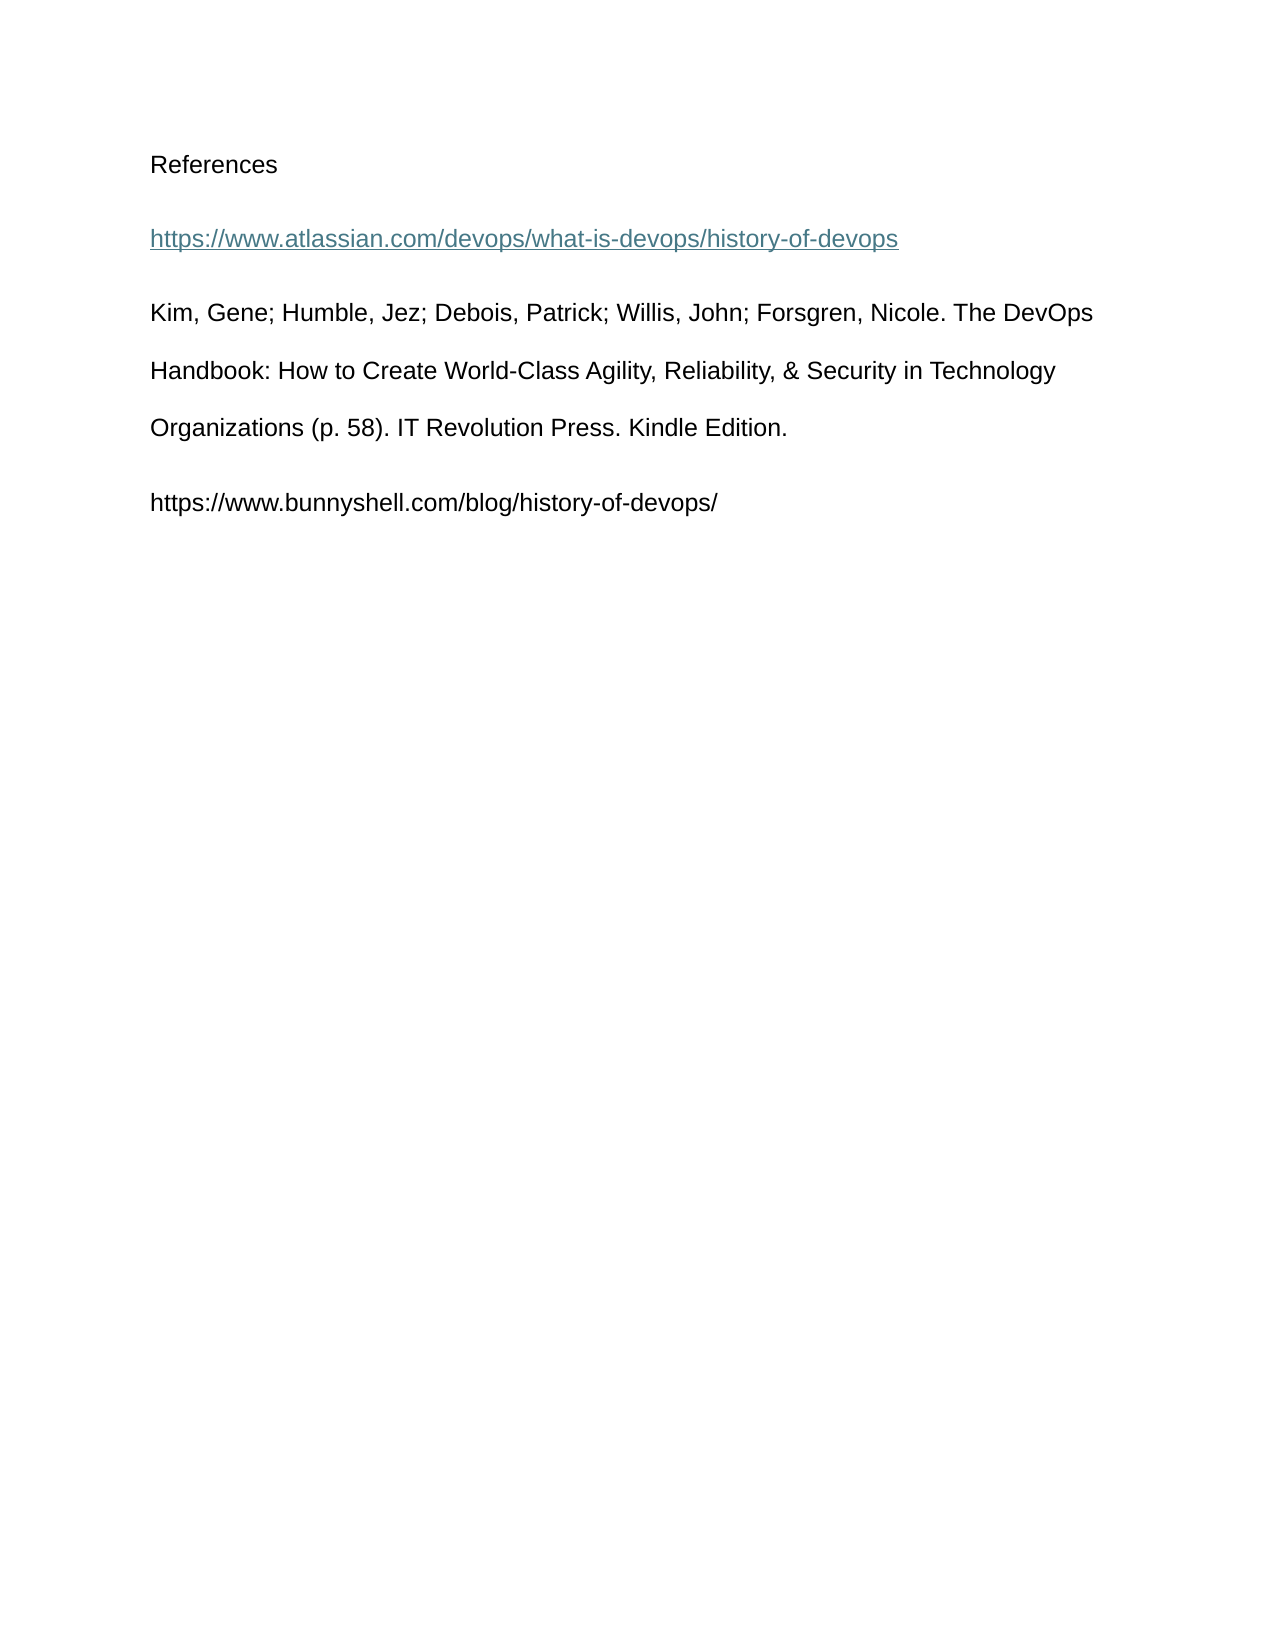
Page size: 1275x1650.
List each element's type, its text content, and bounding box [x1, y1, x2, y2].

text Kim, Gene; Humble, Jez; Debois, Patrick; Willis, John; Forsgren, Nicole. The DevOps Handbook: How to Create World-Class Agility, Reliability, & Security in Technology Organizations (p. 58). IT Revolution Press. Kindle Edition. [150, 298, 1125, 442]
text References [150, 150, 1125, 179]
text https://www.bunnyshell.com/blog/history-of-devops/ [150, 487, 1125, 516]
text https://www.atlassian.com/devops/what-is-devops/history-of-devops [150, 224, 1125, 253]
